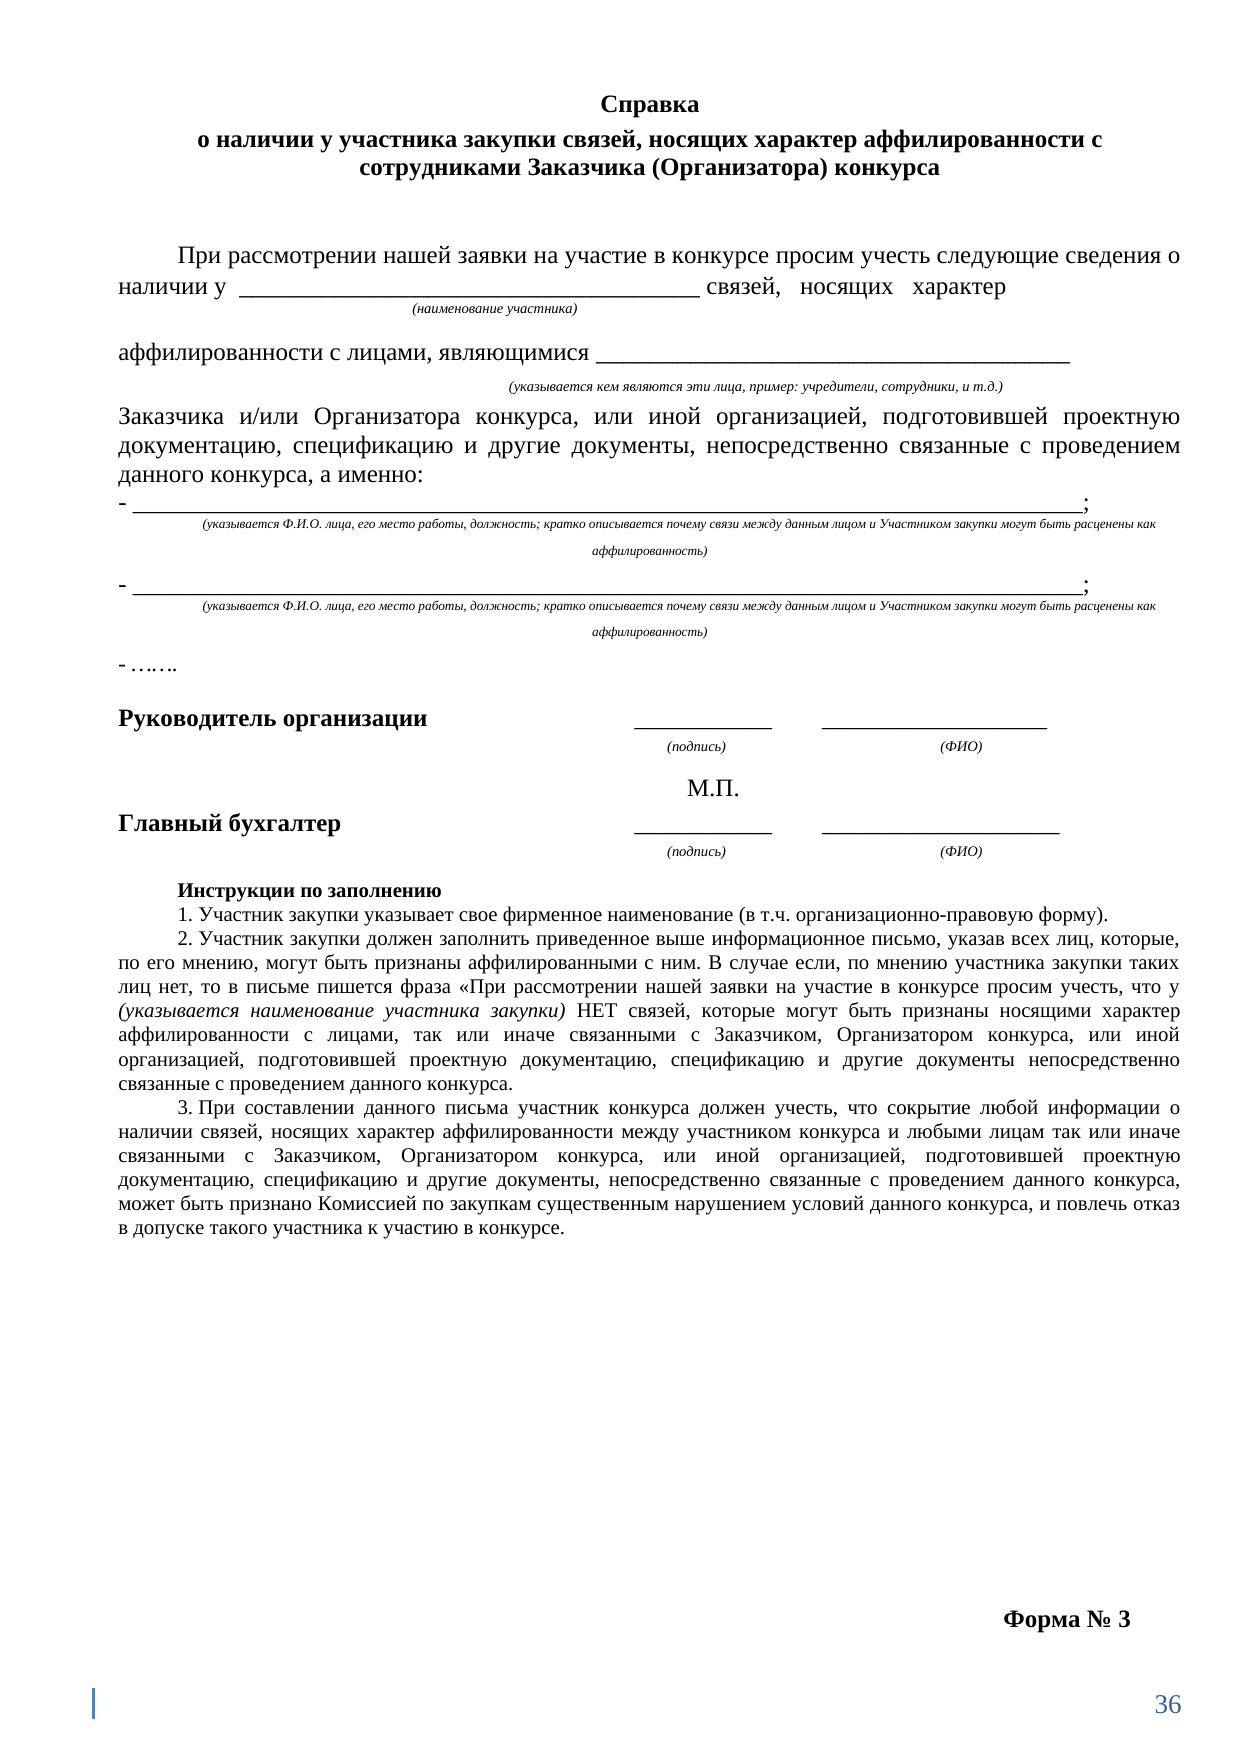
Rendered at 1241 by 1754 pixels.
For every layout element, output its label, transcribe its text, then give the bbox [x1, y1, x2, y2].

text М.П. [118, 773, 1181, 802]
text (указывается Ф.И.О. лица, его место работы, должность; кратко описывается почему связи между данным лицом и Участником закупки могут быть расценены как аффилированность) [118, 598, 1181, 650]
text Главный бухгалтер ___________ ___________________ [118, 808, 1181, 837]
text (подпись) (ФИО) [561, 738, 1181, 767]
text Справка [118, 89, 1181, 117]
text о наличии у участника закупки связей, носящих характер аффилированности с сотрудниками Заказчика (Организатора) конкурса [118, 124, 1181, 181]
text (наименование участника) [118, 300, 1181, 329]
text - ____________________________________________________________________________; [118, 487, 1181, 516]
text (подпись) (ФИО) [561, 843, 1181, 872]
text - ……. [118, 650, 1181, 677]
text (указывается Ф.И.О. лица, его место работы, должность; кратко описывается почему связи между данным лицом и Участником закупки могут быть расценены как аффилированность) [118, 516, 1181, 569]
text При рассмотрении нашей заявки на участие в конкурсе просим учесть следующие сведения о наличии у __________________________________ связей, носящих характер [118, 240, 1181, 300]
text - ____________________________________________________________________________; [118, 569, 1181, 598]
text 2. Участник закупки должен заполнить приведенное выше информационное письмо, указав всех лиц, которые, по его мнению, могут быть признаны аффилированными с ним. В случае если, по мнению участника закупки таких лиц нет, то в письме пишется фраза «При рассмотрении нашей заявки на участие в конкурсе просим учесть, что у (указывается наименование участника закупки) НЕТ связей, которые могут быть признаны носящими характер аффилированности с лицами, так или иначе связанными с Заказчиком, Организатором конкурса, или иной организацией, подготовившей проектную документацию, спецификацию и другие документы непосредственно связанные с проведением данного конкурса. [118, 926, 1181, 1094]
text Форма № 3 [1003, 1604, 1189, 1633]
text Руководитель организации ___________ __________________ [118, 703, 1181, 732]
text 1. Участник закупки указывает свое фирменное наименование (в т.ч. организационно-правовую форму). [118, 902, 1181, 926]
text Инструкции по заполнению [118, 878, 1181, 902]
text (указывается кем являются эти лица пример: учредители сотрудники и т.д.) [118, 366, 1181, 395]
text аффилированности с лицами являющимися ___________________________________ [118, 335, 1181, 366]
text Заказчика и/или Организатора конкурса, или иной организацией, подготовившей проектную документацию, спецификацию и другие документы, непосредственно связанные с проведением данного конкурса, а именно: [118, 401, 1181, 487]
text 3. При составлении данного письма участник конкурса должен учесть, что сокрытие любой информации о наличии связей, носящих характер аффилированности между участником конкурса и любыми лицам так или иначе связанными с Заказчиком, Организатором конкурса, или иной организацией, подготовившей проектную документацию, спецификацию и другие документы, непосредственно связанные с проведением данного конкурса, может быть признано Комиссией по закупкам существенным нарушением условий данного конкурса, и повлечь отказ в допуске такого участника к участию в конкурсе. [118, 1094, 1181, 1239]
